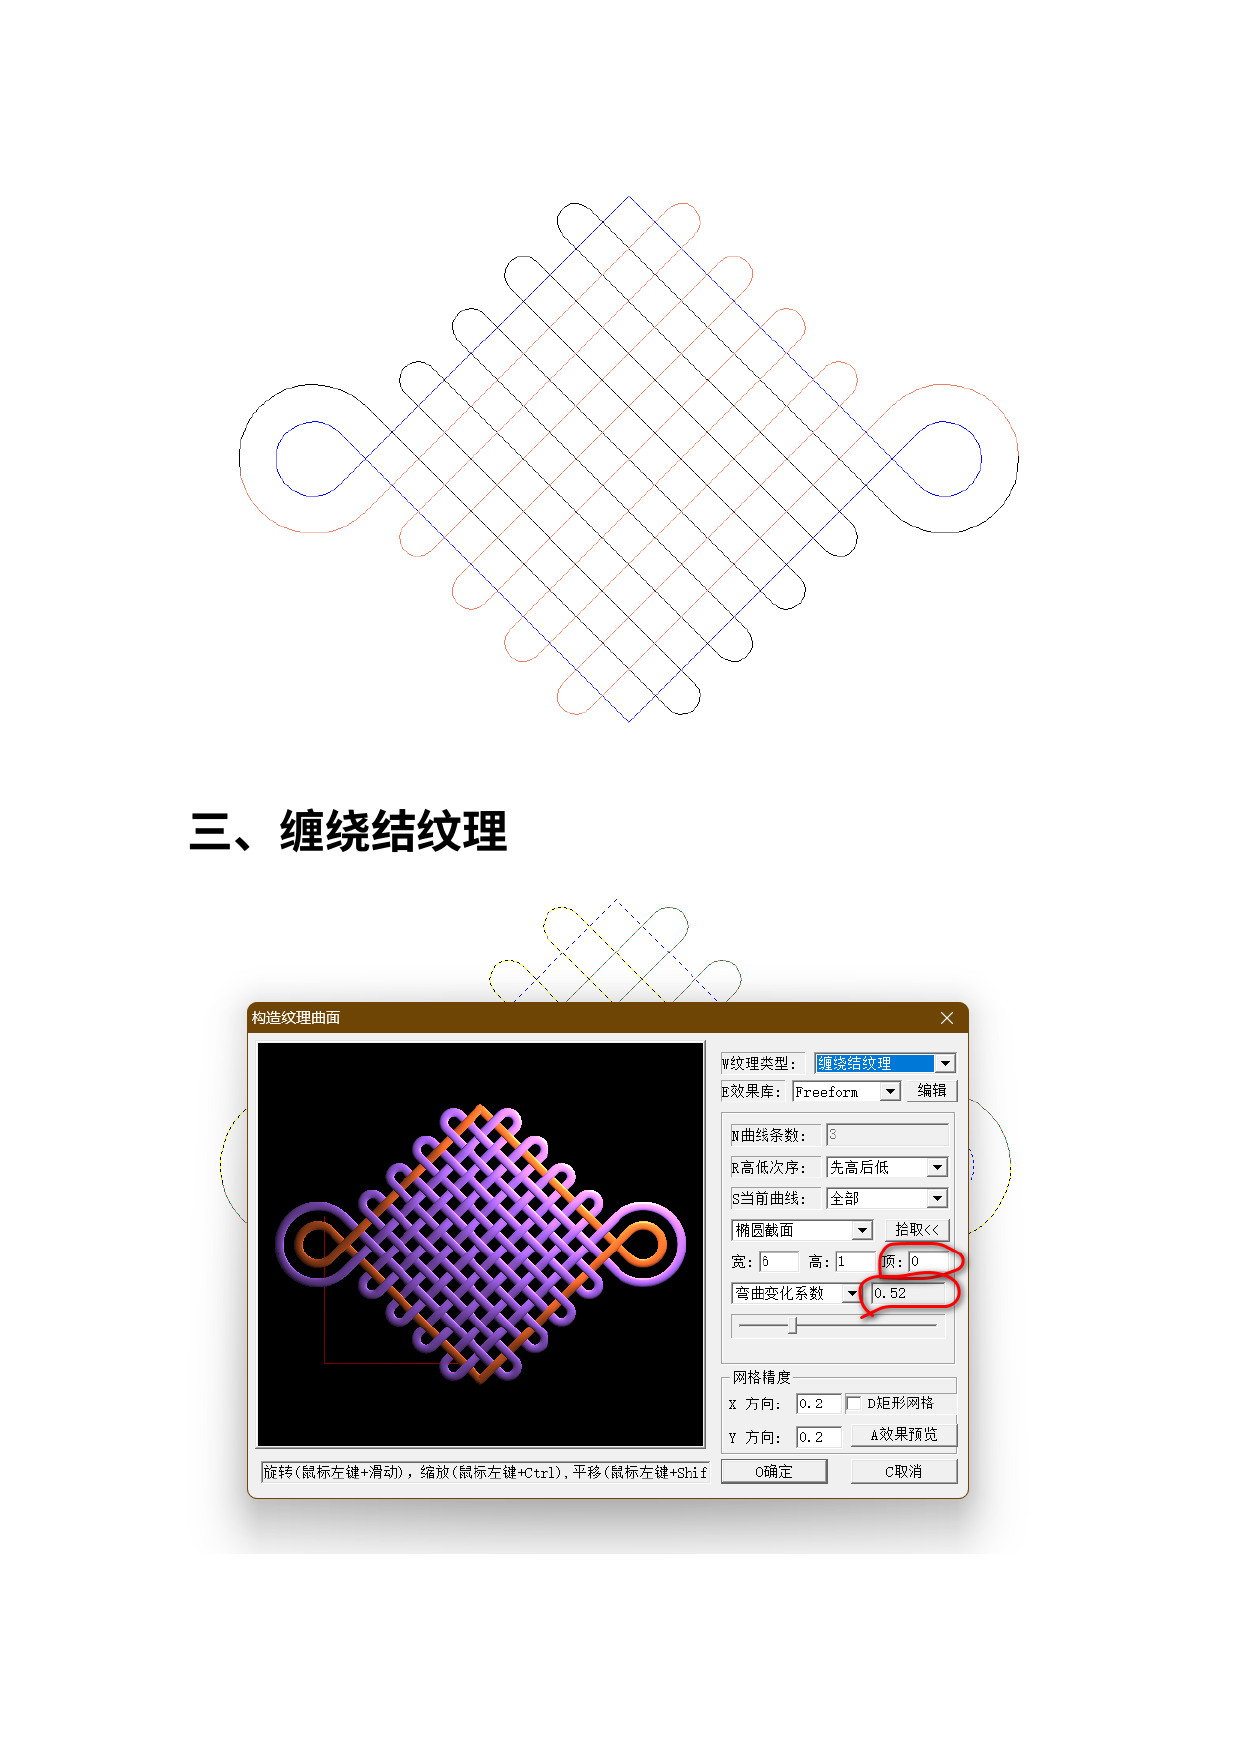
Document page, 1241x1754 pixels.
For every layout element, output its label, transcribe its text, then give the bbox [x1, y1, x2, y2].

picture [187, 877, 1052, 1554]
picture [187, 162, 1052, 755]
text 三、缠绕结纹理 [187, 779, 1053, 877]
